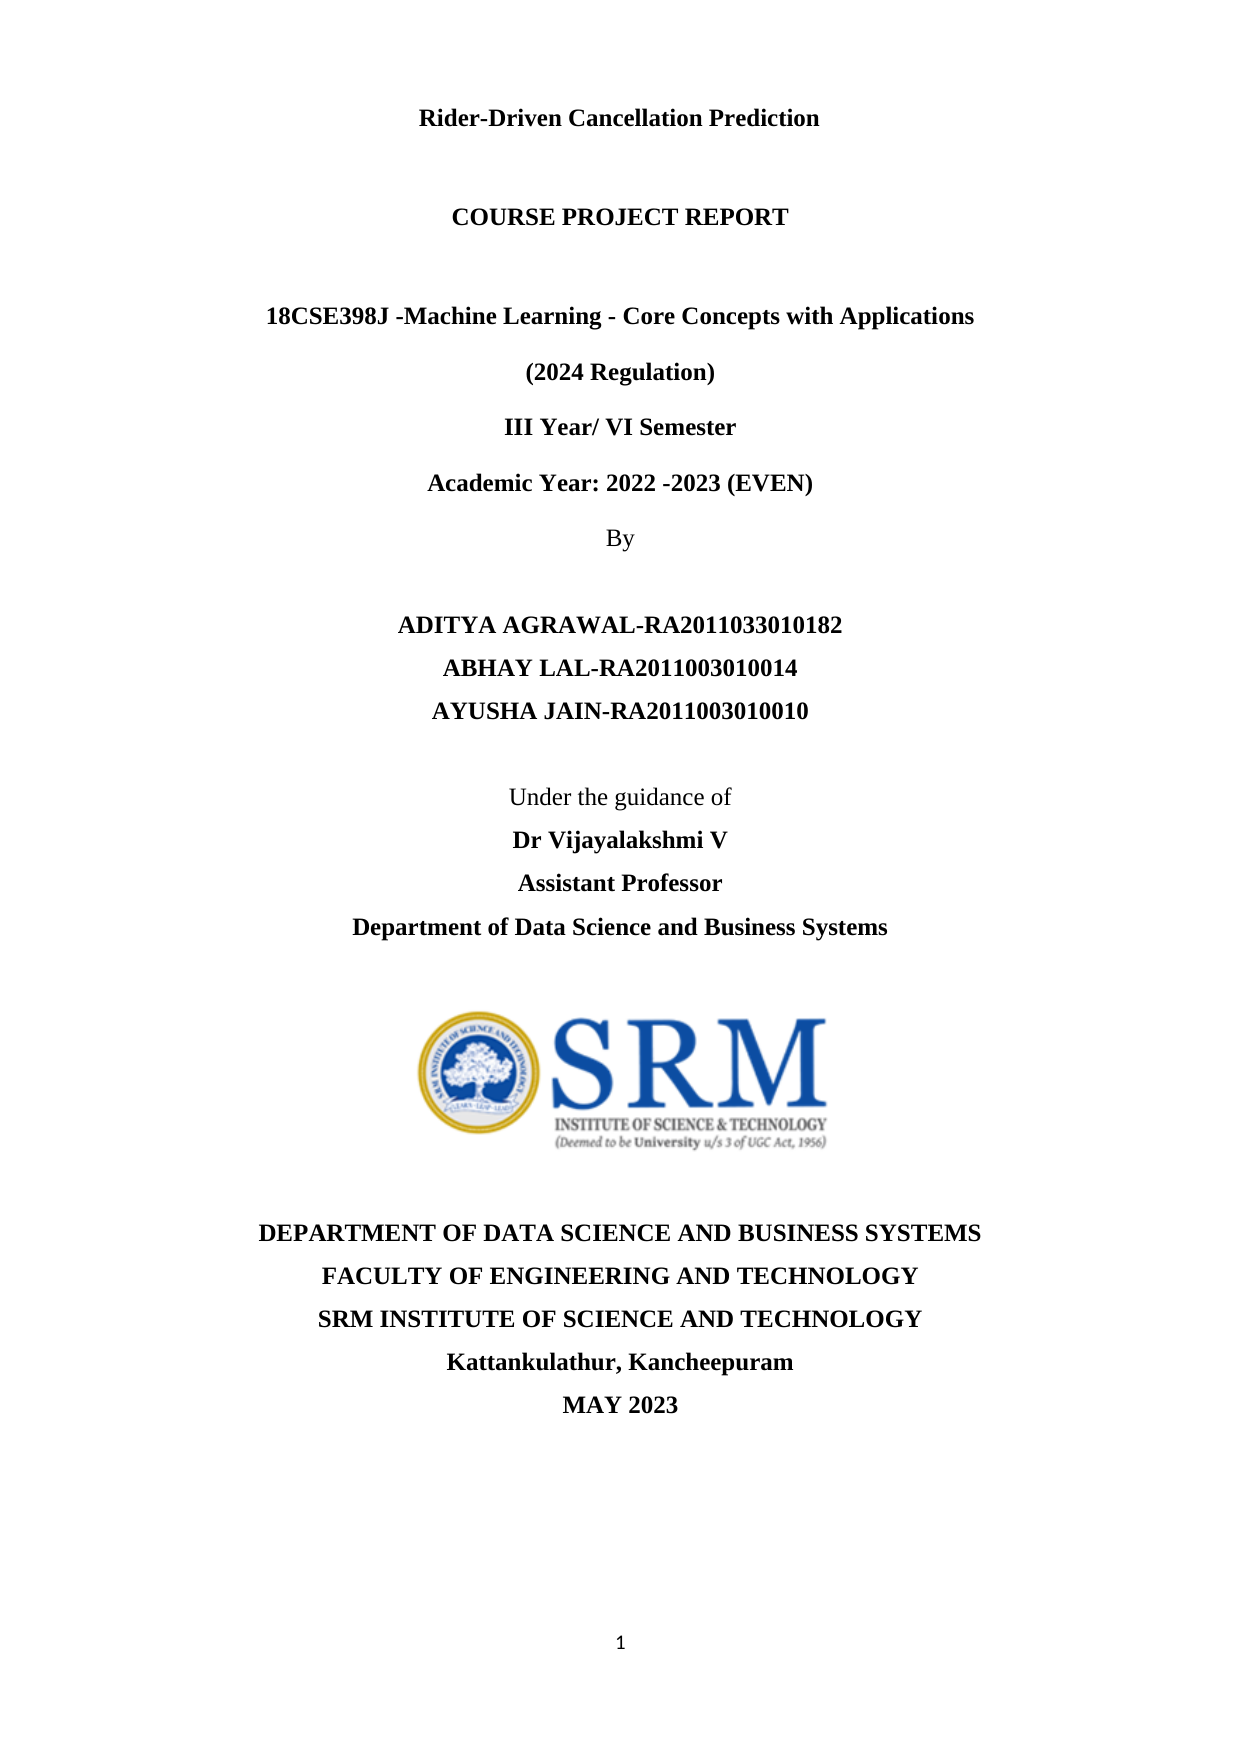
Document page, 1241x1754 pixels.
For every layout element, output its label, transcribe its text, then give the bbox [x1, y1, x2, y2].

text Academic Year: 2022 -2023 (EVEN) [150, 468, 1090, 497]
text Department of Data Science and Business Systems [150, 912, 1090, 940]
text Under the guidance of [150, 782, 1090, 811]
text ABHAY LAL-RA2011003010014 [150, 653, 1090, 682]
subtitle Rider-Driven Cancellation Prediction [225, 103, 1090, 132]
text Assistant Professor [150, 868, 1090, 897]
text By [150, 523, 1090, 552]
text DEPARTMENT OF DATA SCIENCE AND BUSINESS SYSTEMS [150, 1218, 1090, 1246]
text SRM INSTITUTE OF SCIENCE AND TECHNOLOGY [150, 1304, 1090, 1333]
text AYUSHA JAIN-RA2011003010010 [150, 696, 1090, 725]
text III Year/ VI Semester [150, 412, 1090, 441]
text COURSE PROJECT REPORT [150, 202, 1090, 231]
text 18CSE398J -Machine Learning - Core Concepts with Applications [150, 301, 1090, 330]
text Dr Vijayalakshmi V [150, 825, 1090, 854]
text ADITYA AGRAWAL-RA2011033010182 [150, 610, 1090, 638]
text FACULTY OF ENGINEERING AND TECHNOLOGY [150, 1261, 1090, 1289]
text (2024 Regulation) [150, 357, 1090, 385]
text MAY 2023 [150, 1390, 1090, 1419]
text Kattankulathur, Kancheepuram [150, 1347, 1090, 1376]
picture [401, 954, 839, 1205]
